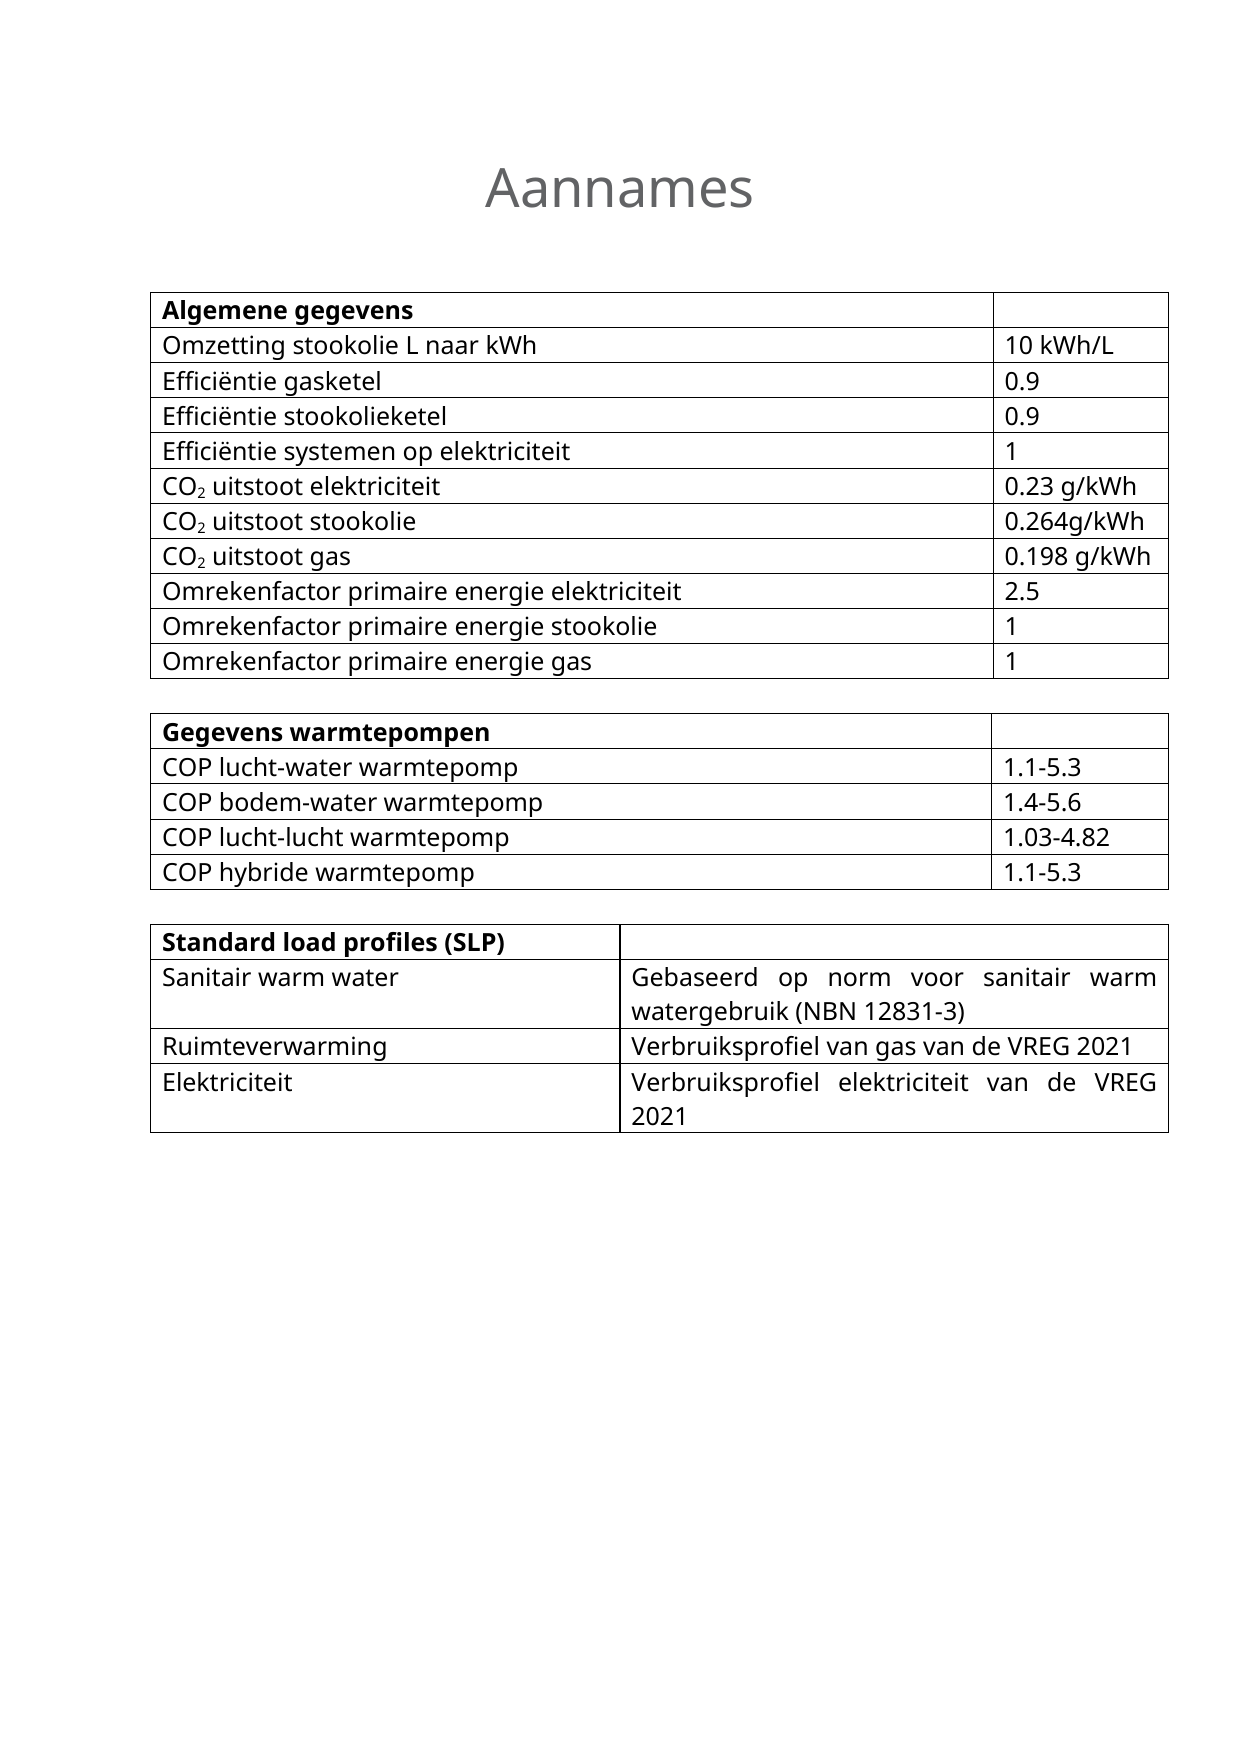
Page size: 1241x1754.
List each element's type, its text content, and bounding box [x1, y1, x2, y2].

table_cell 0.9 [994, 398, 1168, 432]
table_header Standard load profiles (SLP) [151, 925, 619, 959]
table_cell CO2 uitstoot stookolie [151, 504, 993, 538]
table_header [621, 925, 1168, 959]
table_cell 0.198 g/kWh [994, 539, 1168, 573]
text Aannames [150, 150, 1090, 224]
table_cell Elektriciteit [151, 1064, 619, 1132]
table_cell 10 kWh/L [994, 328, 1168, 362]
table_cell Efficiëntie stookolieketel [151, 398, 993, 432]
table_cell 0.264g/kWh [994, 504, 1168, 538]
table_cell Sanitair warm water [151, 960, 619, 1028]
table_cell 1 [994, 609, 1168, 643]
table_cell CO2 uitstoot gas [151, 539, 993, 573]
table_cell Omrekenfactor primaire energie elektriciteit [151, 574, 993, 608]
table_cell CO2 uitstoot elektriciteit [151, 469, 993, 502]
table_cell 1.1-5.3 [992, 749, 1168, 783]
table_cell Omrekenfactor primaire energie stookolie [151, 609, 993, 643]
table_cell 0.9 [994, 363, 1168, 397]
table_cell Verbruiksprofiel van gas van de VREG 2021 [621, 1029, 1168, 1063]
table_header [992, 714, 1168, 748]
table_cell COP hybride warmtepomp [151, 855, 991, 889]
table_cell 2.5 [994, 574, 1168, 608]
table_cell Ruimteverwarming [151, 1029, 619, 1063]
table_header Algemene gegevens [151, 293, 993, 327]
table_cell 1 [994, 433, 1168, 467]
table_cell COP lucht-water warmtepomp [151, 749, 991, 783]
table_cell COP lucht-lucht warmtepomp [151, 820, 991, 853]
table_cell Omzetting stookolie L naar kWh [151, 328, 993, 362]
table_cell 0.23 g/kWh [994, 469, 1168, 502]
table_cell 1.4-5.6 [992, 784, 1168, 818]
table_cell 1.03-4.82 [992, 820, 1168, 853]
table_cell Omrekenfactor primaire energie gas [151, 644, 993, 678]
table_cell Efficiëntie systemen op elektriciteit [151, 433, 993, 467]
table_cell 1 [994, 644, 1168, 678]
table_cell Efficiëntie gasketel [151, 363, 993, 397]
table_cell COP bodem-water warmtepomp [151, 784, 991, 818]
table_cell 1.1-5.3 [992, 855, 1168, 889]
table_cell Gebaseerd op norm voor sanitair warm watergebruik (NBN 12831-3) [621, 960, 1168, 1028]
table_header [994, 293, 1168, 327]
table_cell Verbruiksprofiel elektriciteit van de VREG 2021 [621, 1064, 1168, 1132]
table_header Gegevens warmtepompen [151, 714, 991, 748]
